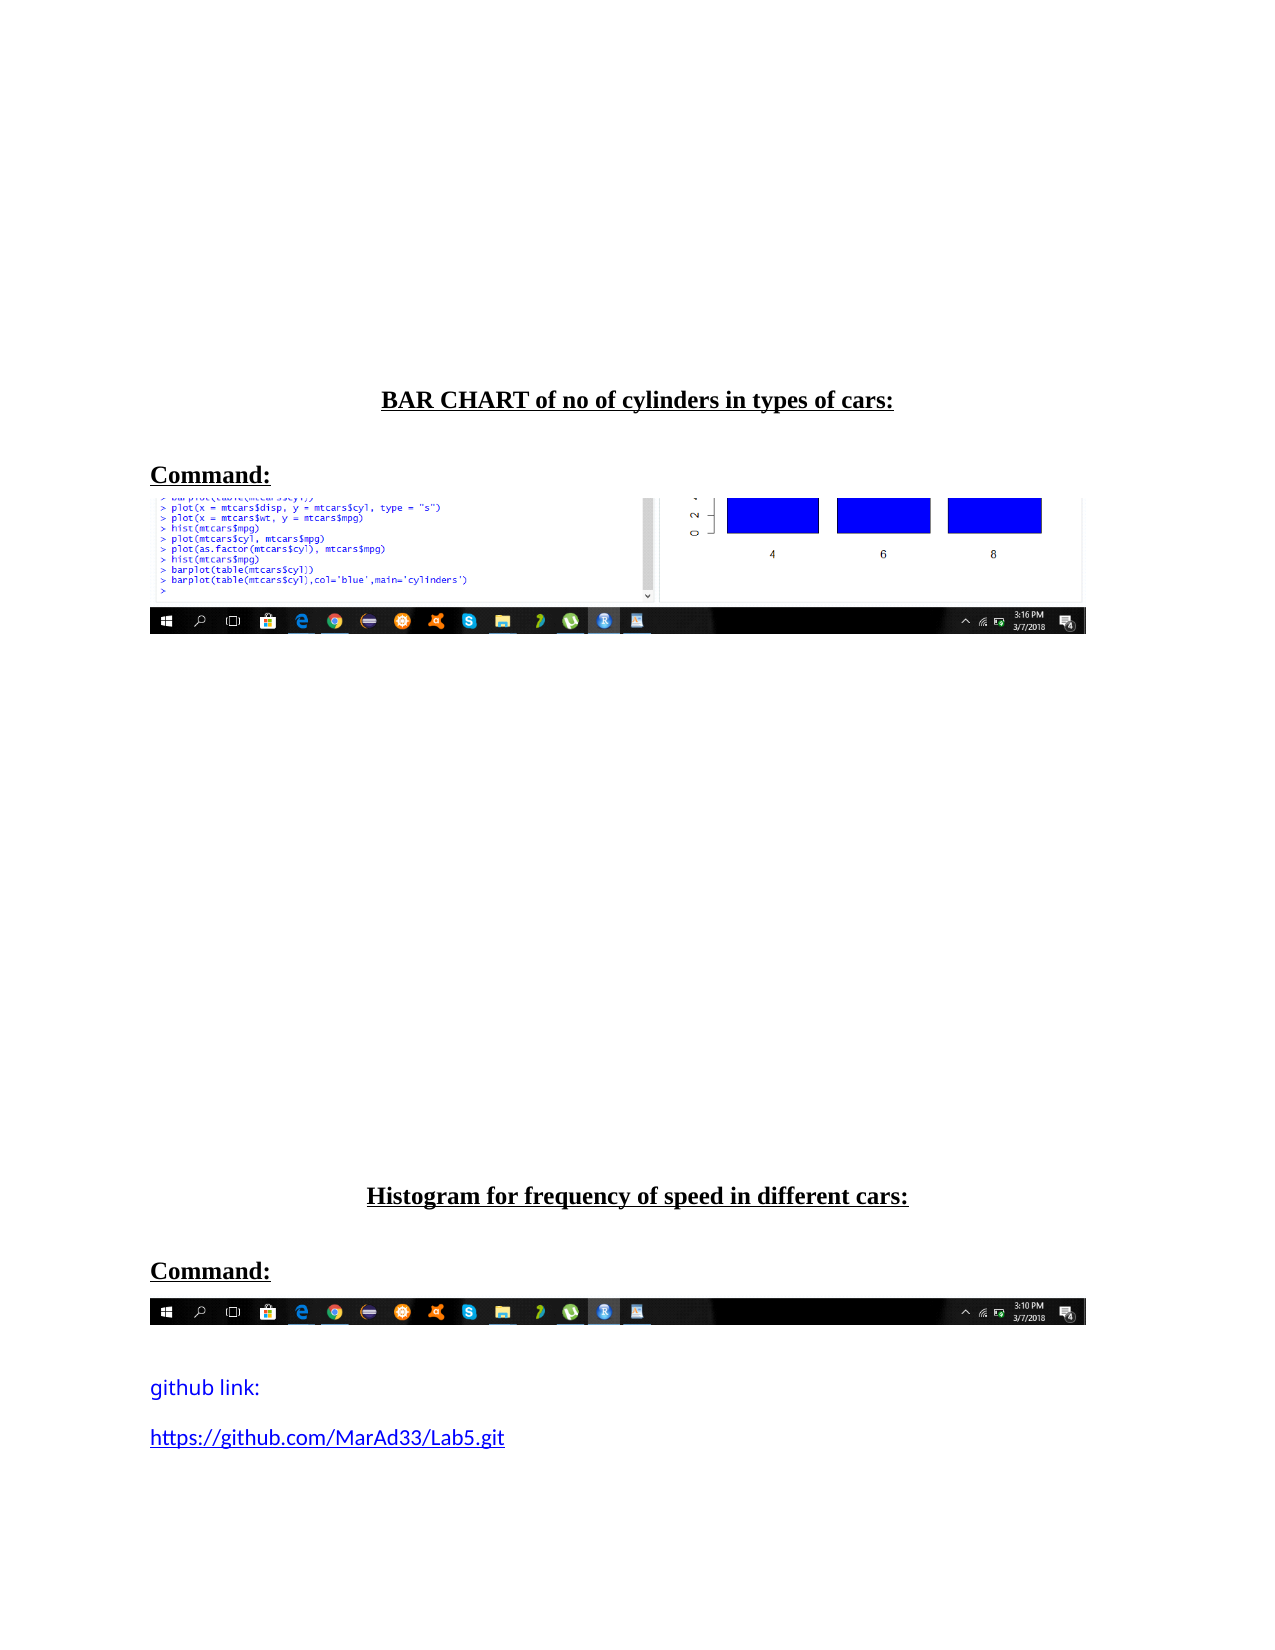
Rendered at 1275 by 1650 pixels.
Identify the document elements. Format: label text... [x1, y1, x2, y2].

text https://github.com/MarAd33/Lab5.git [150, 1422, 1125, 1451]
text BAR CHART of no of cylinders in types of cars: [150, 348, 1125, 423]
text Histogram for frequency of speed in different cars: [150, 1144, 1125, 1219]
text Command: [150, 423, 1125, 498]
text hist(mtcars$mpg) [150, 1294, 1125, 1352]
text github link: [150, 1372, 1125, 1401]
text Command: [150, 1219, 1125, 1294]
text barplot(table(mtcars$cyl),col='blue',main='cylinders') [150, 498, 1125, 648]
